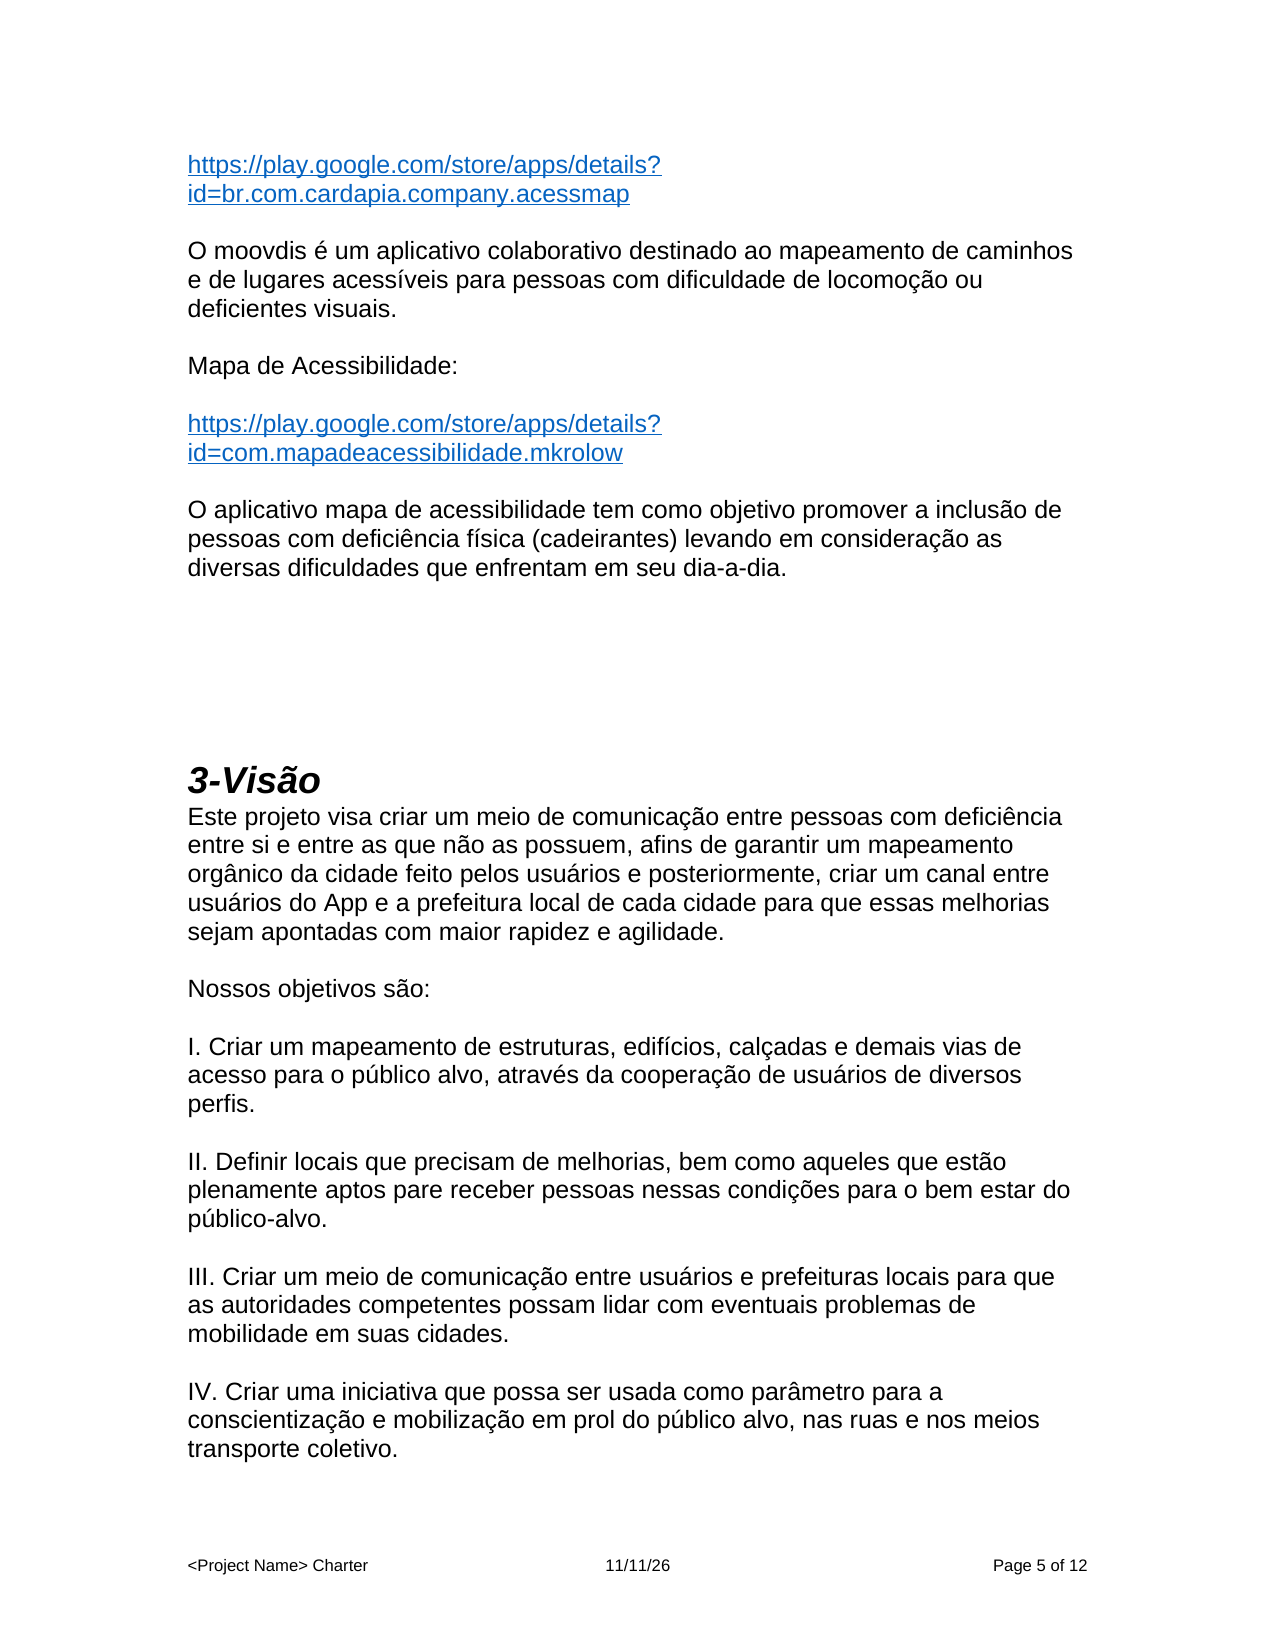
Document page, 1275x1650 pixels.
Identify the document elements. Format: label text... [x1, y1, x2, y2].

text https://play.google.com/store/apps/details?id=br.com.cardapia.company.acessmap [187, 150, 1087, 207]
text Este projeto visa criar um meio de comunicação entre pessoas com deficiência entre si e entre as que não as possuem, afins de garantir um mapeamento orgânico da cidade feito pelos usuários e posteriormente, criar um canal entre usuários do App e a prefeitura local de cada cidade para que essas melhorias sejam apontadas com maior rapidez e agilidade. Nossos objetivos são: I. Criar um mapeamento de estruturas, edifícios, calçadas e demais vias de acesso para o público alvo, através da cooperação de usuários de diversos perfis. II. Definir locais que precisam de melhorias, bem como aqueles que estão plenamente aptos pare receber pessoas nessas condições para o bem estar do público-alvo. III. Criar um meio de comunicação entre usuários e prefeituras locais para que as autoridades competentes possam lidar com eventuais problemas de mobilidade em suas cidades. IV. Criar uma iniciativa que possa ser usada como parâmetro para a conscientização e mobilização em prol do público alvo, nas ruas e nos meios transporte coletivo. [187, 802, 1087, 1463]
text O moovdis é um aplicativo colaborativo destinado ao mapeamento de caminhos e de lugares acessíveis para pessoas com dificuldade de locomoção ou deficientes visuais. [187, 236, 1087, 322]
text O aplicativo mapa de acessibilidade tem como objetivo promover a inclusão de pessoas com deficiência física (cadeirantes) levando em consideração as diversas dificuldades que enfrentam em seu dia-a-dia. [187, 495, 1087, 581]
text https://play.google.com/store/apps/details?id=com.mapadeacessibilidade.mkrolow [187, 409, 1087, 466]
text Mapa de Acessibilidade: [187, 351, 1087, 380]
subtitle 3-Visão [187, 758, 1087, 802]
